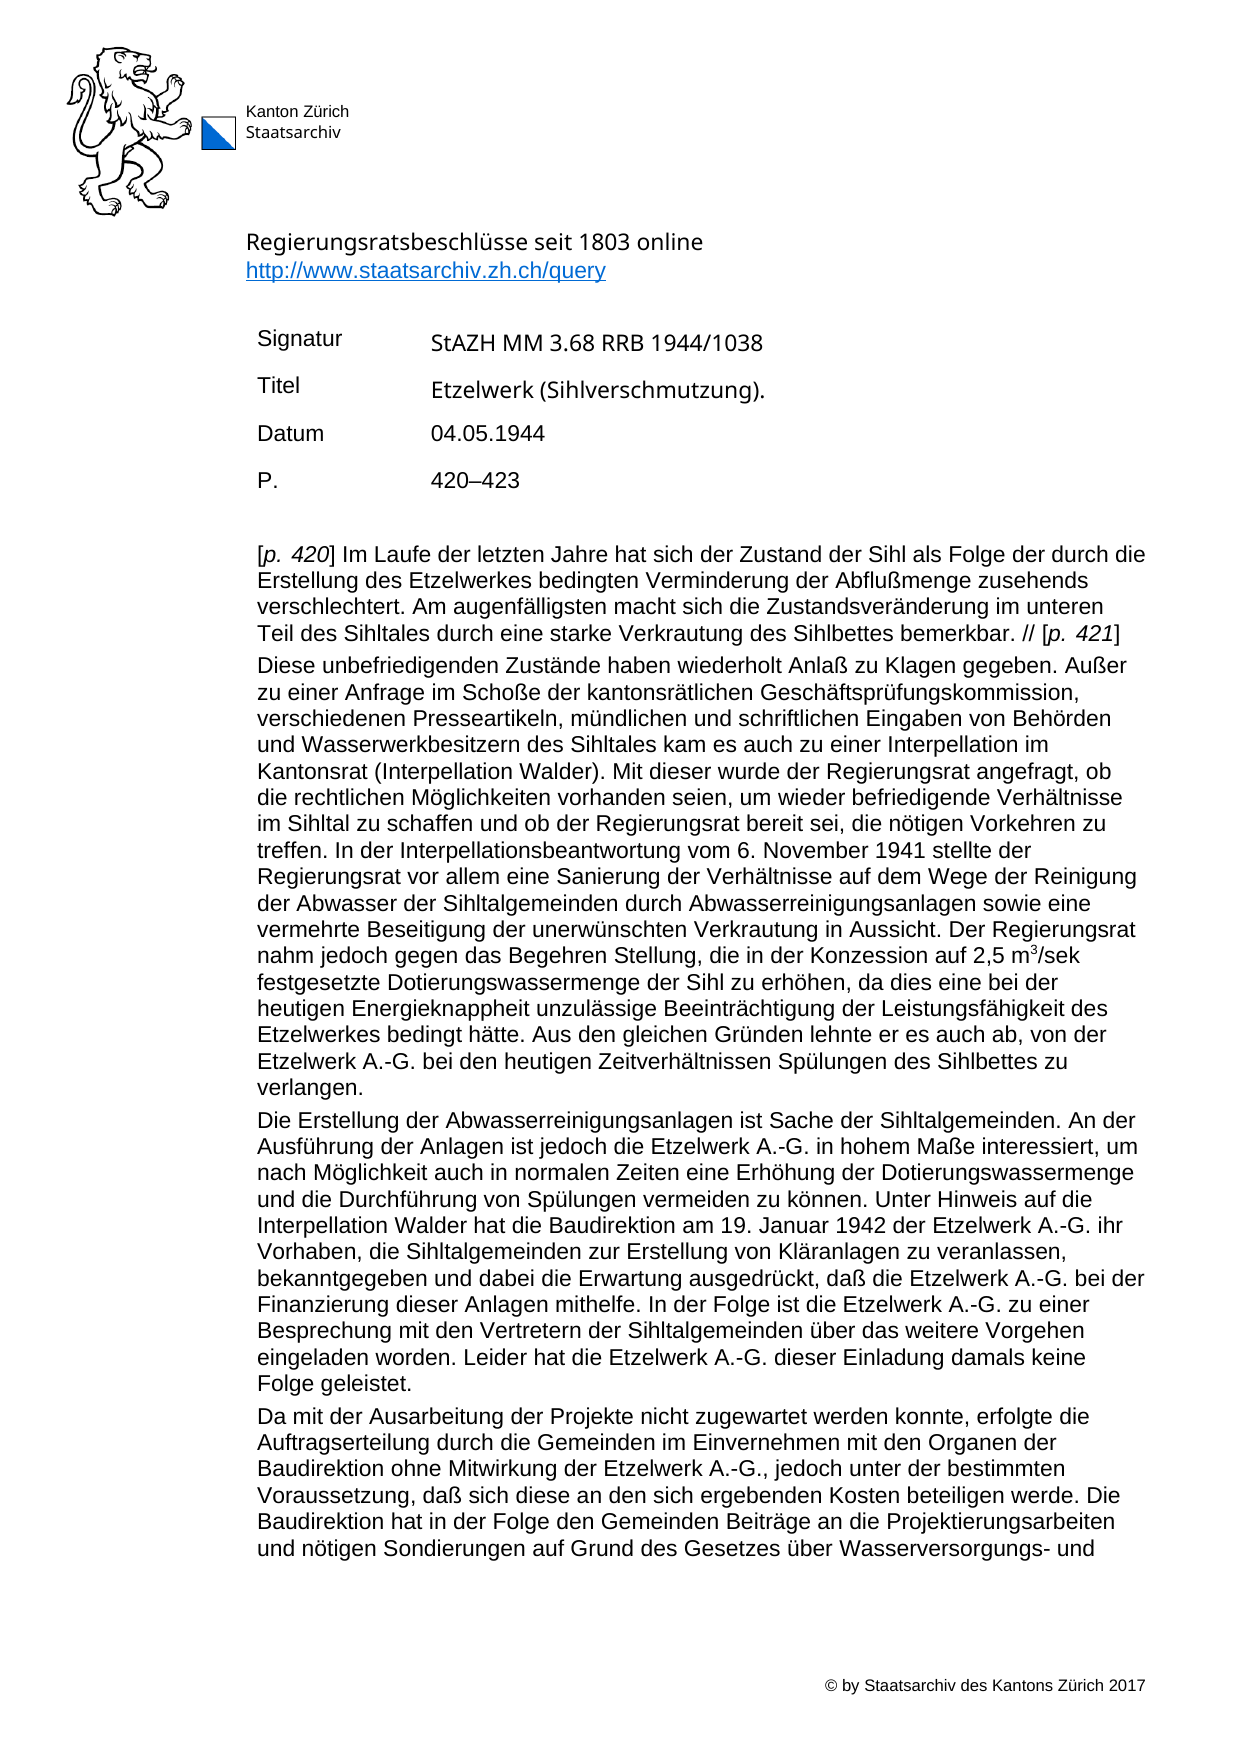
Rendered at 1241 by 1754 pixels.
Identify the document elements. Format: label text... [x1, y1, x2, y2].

table_cell 420–423 [419, 461, 1119, 508]
table_cell Titel [246, 366, 419, 413]
text [p. 420] Im Laufe der letzten Jahre hat sich der Zustand der Sihl als Folge der durch die Erstellung des Etzelwerkes bedingten Verminderung der Abflußmenge zusehends verschlechtert. Am augenfälligsten macht sich die Zustandsveränderung im unteren Teil des Sihltales durch eine starke Verkrautung des Sihlbettes bemerkbar. // [p. 421] [257, 541, 1146, 646]
table_header StAZH MM 3.68 RRB 1944/1038 [419, 319, 1119, 366]
table_cell P. [246, 461, 419, 508]
table_cell Datum [246, 414, 419, 461]
text Diese unbefriedigenden Zustände haben wiederholt Anlaß zu Klagen gegeben. Außer zu einer Anfrage im Schoße der kantonsrätlichen Geschäftsprüfungskommission, verschiedenen Presseartikeln, mündlichen und schriftlichen Eingaben von Behörden und Wasserwerkbesitzern des Sihltales kam es auch zu einer Interpellation im Kantonsrat (Interpellation Walder). Mit dieser wurde der Regierungsrat angefragt, ob die rechtlichen Möglichkeiten vorhanden seien, um wieder befriedigende Verhältnisse im Sihltal zu schaffen und ob der Regierungsrat bereit sei, die nötigen Vorkehren zu treffen. In der Interpellationsbeantwortung vom 6. November 1941 stellte der Regierungsrat vor allem eine Sanierung der Verhältnisse auf dem Wege der Reinigung der Abwasser der Sihltalgemeinden durch Abwasserreinigungsanlagen sowie eine vermehrte Beseitigung der unerwünschten Verkrautung in Aussicht. Der Regierungsrat nahm jedoch gegen das Begehren Stellung, die in der Konzession auf 2,5 m3/sek festgesetzte Dotierungswassermenge der Sihl zu erhöhen, da dies eine bei der heutigen Energieknappheit unzulässige Beeinträchtigung der Leistungsfähigkeit des Etzelwerkes bedingt hätte. Aus den gleichen Gründen lehnte er es auch ab, von der Etzelwerk A.-G. bei den heutigen Zeitverhältnissen Spülungen des Sihlbettes zu verlangen. [257, 652, 1146, 1100]
text Die Erstellung der Abwasserreinigungsanlagen ist Sache der Sihltalgemeinden. An der Ausführung der Anlagen ist jedoch die Etzelwerk A.-G. in hohem Maße interessiert, um nach Möglichkeit auch in normalen Zeiten eine Erhöhung der Dotierungswassermenge und die Durchführung von Spülungen vermeiden zu können. Unter Hinweis auf die Interpellation Walder hat die Baudirektion am 19. Januar 1942 der Etzelwerk A.-G. ihr Vorhaben, die Sihltalgemeinden zur Erstellung von Kläranlagen zu veranlassen, bekanntgegeben und dabei die Erwartung ausgedrückt, daß die Etzelwerk A.-G. bei der Finanzierung dieser Anlagen mithelfe. In der Folge ist die Etzelwerk A.-G. zu einer Besprechung mit den Vertretern der Sihltalgemeinden über das weitere Vorgehen eingeladen worden. Leider hat die Etzelwerk A.-G. dieser Einladung damals keine Folge geleistet. [257, 1107, 1146, 1396]
picture [200, 115, 237, 151]
table_header Signatur [246, 319, 419, 366]
picture [59, 44, 196, 222]
table_cell 04.05.1944 [419, 414, 1119, 461]
table_cell Etzelwerk (Sihlverschmutzung). [419, 366, 1119, 413]
